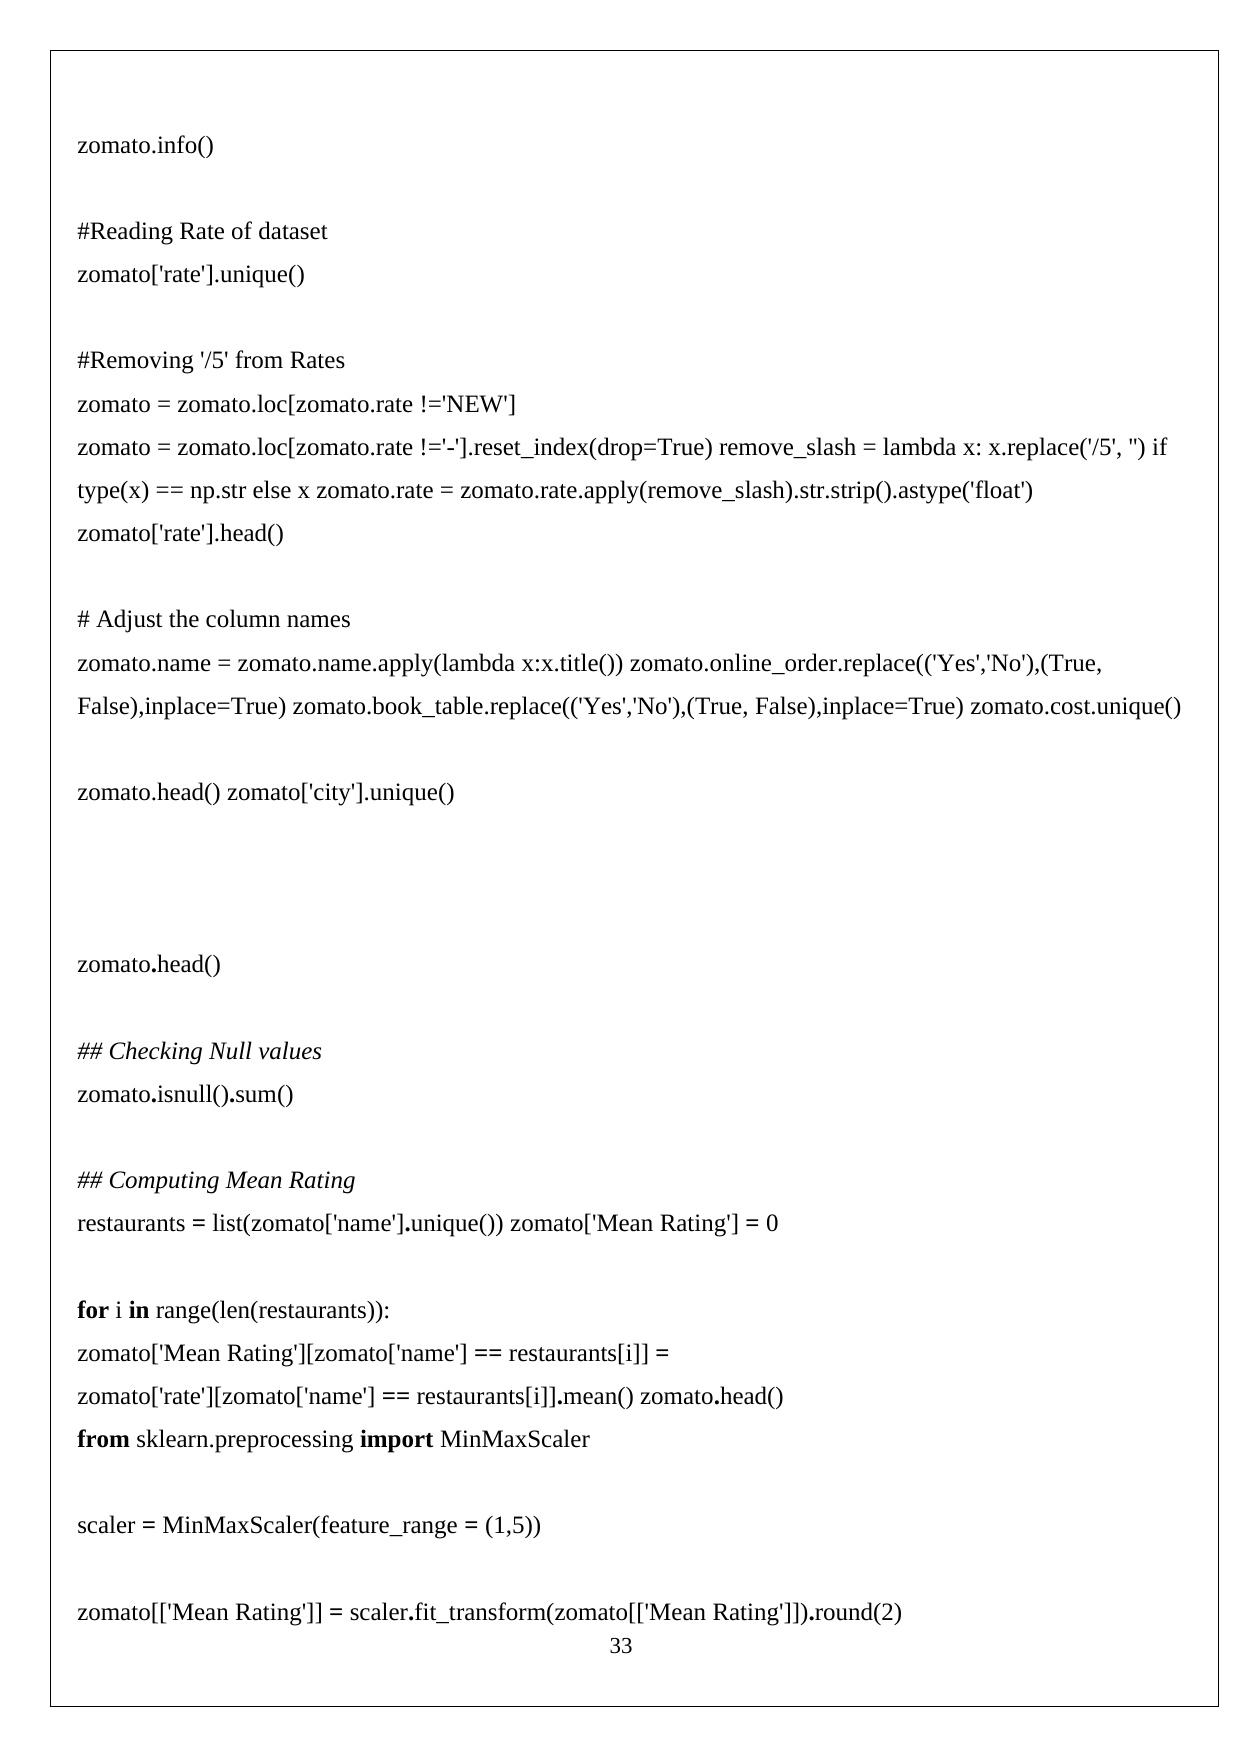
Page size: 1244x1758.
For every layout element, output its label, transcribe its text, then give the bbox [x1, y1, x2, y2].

text zomato = zomato.loc[zomato.rate !='-'].reset_index(drop=True) remove_slash = lambda x: x.replace('/5', '') if type(x) == np.str else x zomato.rate = zomato.rate.apply(remove_slash).str.strip().astype('float') zomato['rate'].head() [77, 432, 1170, 547]
text zomato[['Mean Rating']] = scaler.fit_transform(zomato[['Mean Rating']]).round(2) [77, 1597, 1218, 1626]
text zomato.isnull().sum() [77, 1079, 1218, 1108]
text for i in range(len(restaurants)): [77, 1295, 1218, 1323]
text zomato = zomato.loc[zomato.rate !='NEW'] [77, 389, 1218, 418]
text restaurants = list(zomato['name'].unique()) zomato['Mean Rating'] = 0 [77, 1208, 1218, 1237]
text #Reading Rate of dataset zomato['rate'].unique() [77, 216, 330, 288]
text zomato.name = zomato.name.apply(lambda x:x.title()) zomato.online_order.replace(('Yes','No'),(True, False),inplace=True) zomato.book_table.replace(('Yes','No'),(True, False),inplace=True) zomato.cost.unique() [77, 648, 1218, 719]
text ## Computing Mean Rating [77, 1165, 1218, 1194]
text zomato['Mean Rating'][zomato['name'] == restaurants[i]] = zomato['rate'][zomato['name'] == restaurants[i]].mean() zomato.head() from sklearn.preprocessing import MinMaxScaler [77, 1338, 786, 1453]
text zomato.head() [77, 949, 1218, 978]
text # Adjust the column names [77, 604, 1218, 633]
text ## Checking Null values [77, 1036, 1218, 1064]
text scaler = MinMaxScaler(feature_range = (1,5)) [77, 1511, 1218, 1539]
text zomato.info() [77, 130, 1218, 159]
text #Removing '/5' from Rates [77, 346, 1218, 374]
text zomato.head() zomato['city'].unique() [77, 777, 1218, 806]
